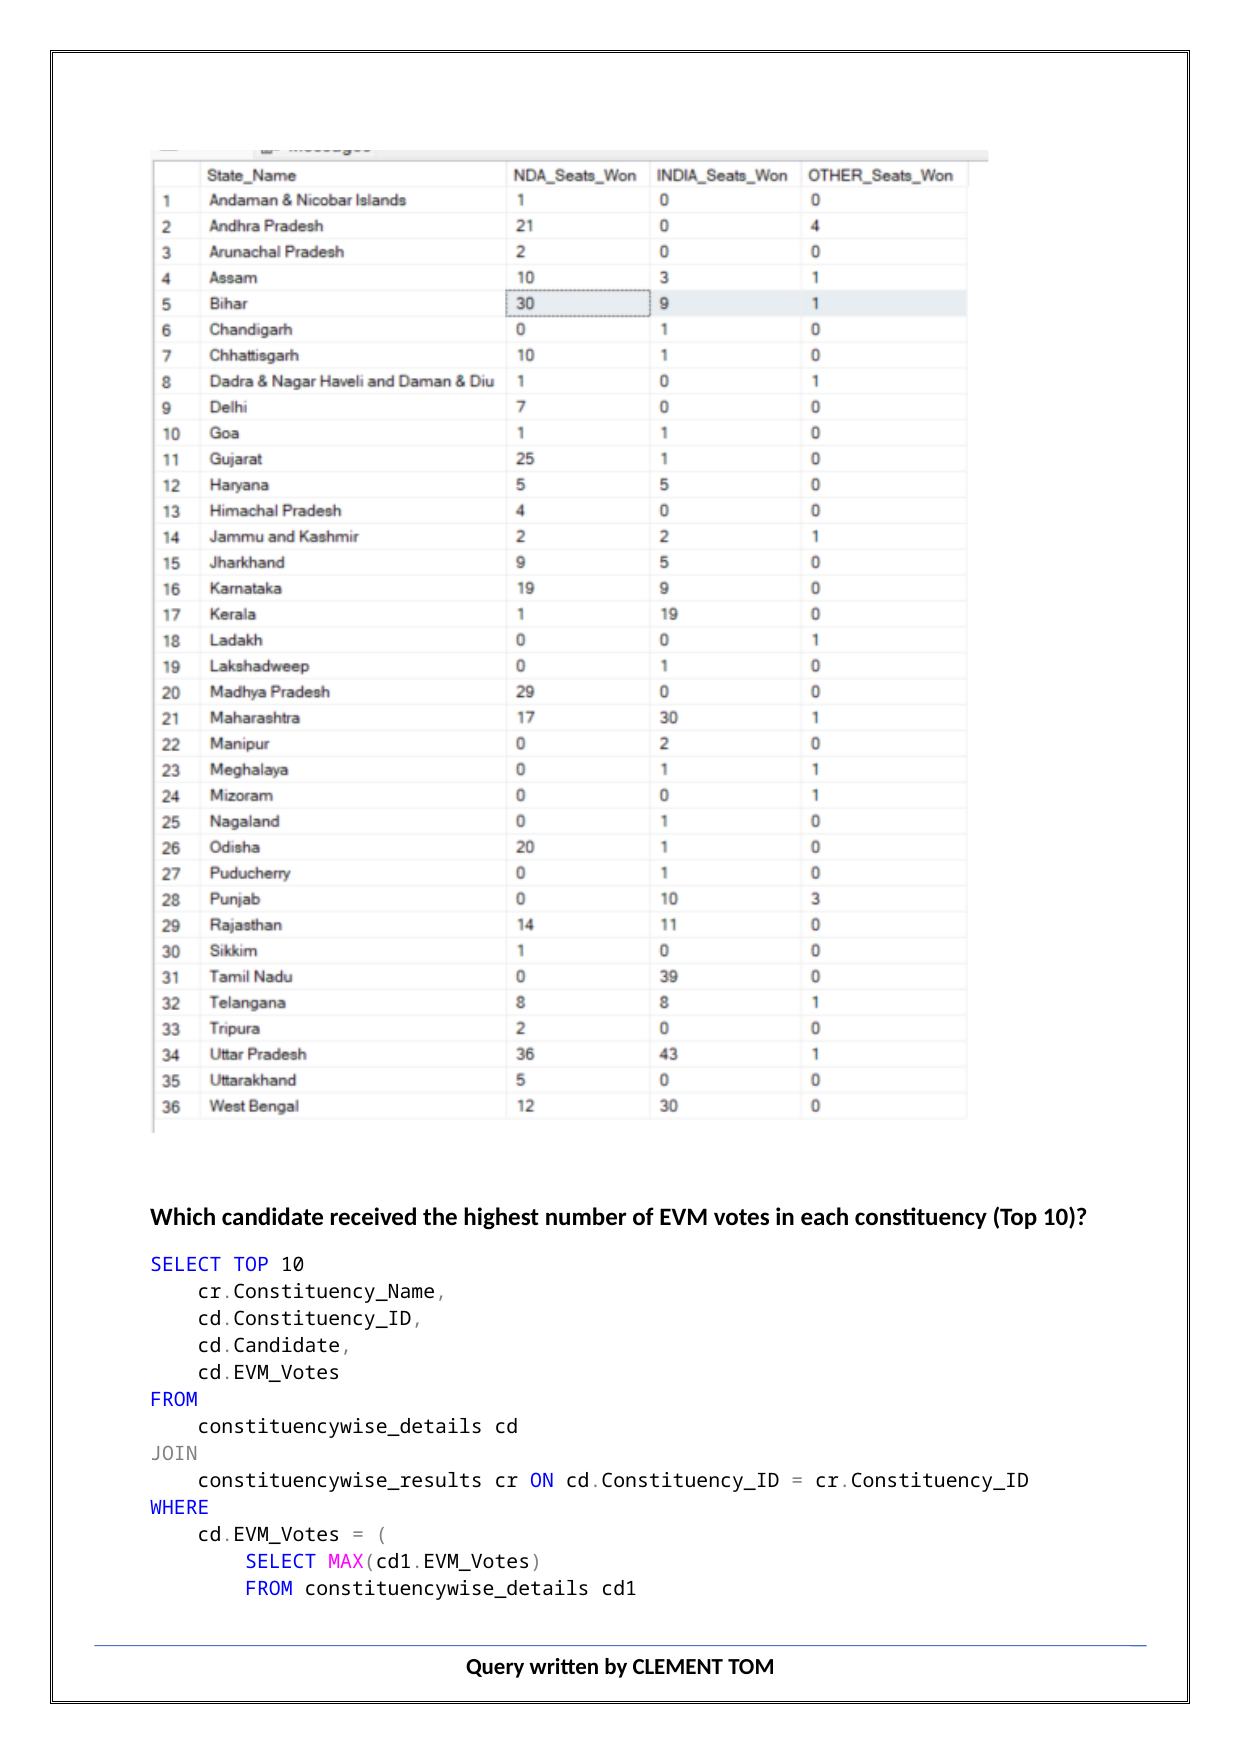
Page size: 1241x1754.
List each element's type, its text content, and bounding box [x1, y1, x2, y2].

text Which candidate received the highest number of EVM votes in each constituency (Top 10)? [150, 1201, 1090, 1231]
text cd.Constituency_ID, [150, 1304, 1090, 1331]
text cd.EVM_Votes = ( [150, 1520, 1090, 1547]
text SELECT MAX(cd1.EVM_Votes) [150, 1547, 1090, 1574]
text cr.Constituency_Name, [150, 1277, 1090, 1304]
text cd.Candidate, [150, 1331, 1090, 1358]
picture [150, 150, 989, 1133]
text FROM constituencywise_details cd1 [150, 1574, 1090, 1601]
text SELECT TOP 10 [150, 1250, 1090, 1277]
text JOIN [150, 1439, 1090, 1466]
text WHERE [150, 1493, 1090, 1520]
text constituencywise_results cr ON cd.Constituency_ID = cr.Constituency_ID [150, 1466, 1090, 1493]
text FROM [150, 1385, 1090, 1412]
text constituencywise_details cd [150, 1412, 1090, 1439]
text cd.EVM_Votes [150, 1358, 1090, 1385]
